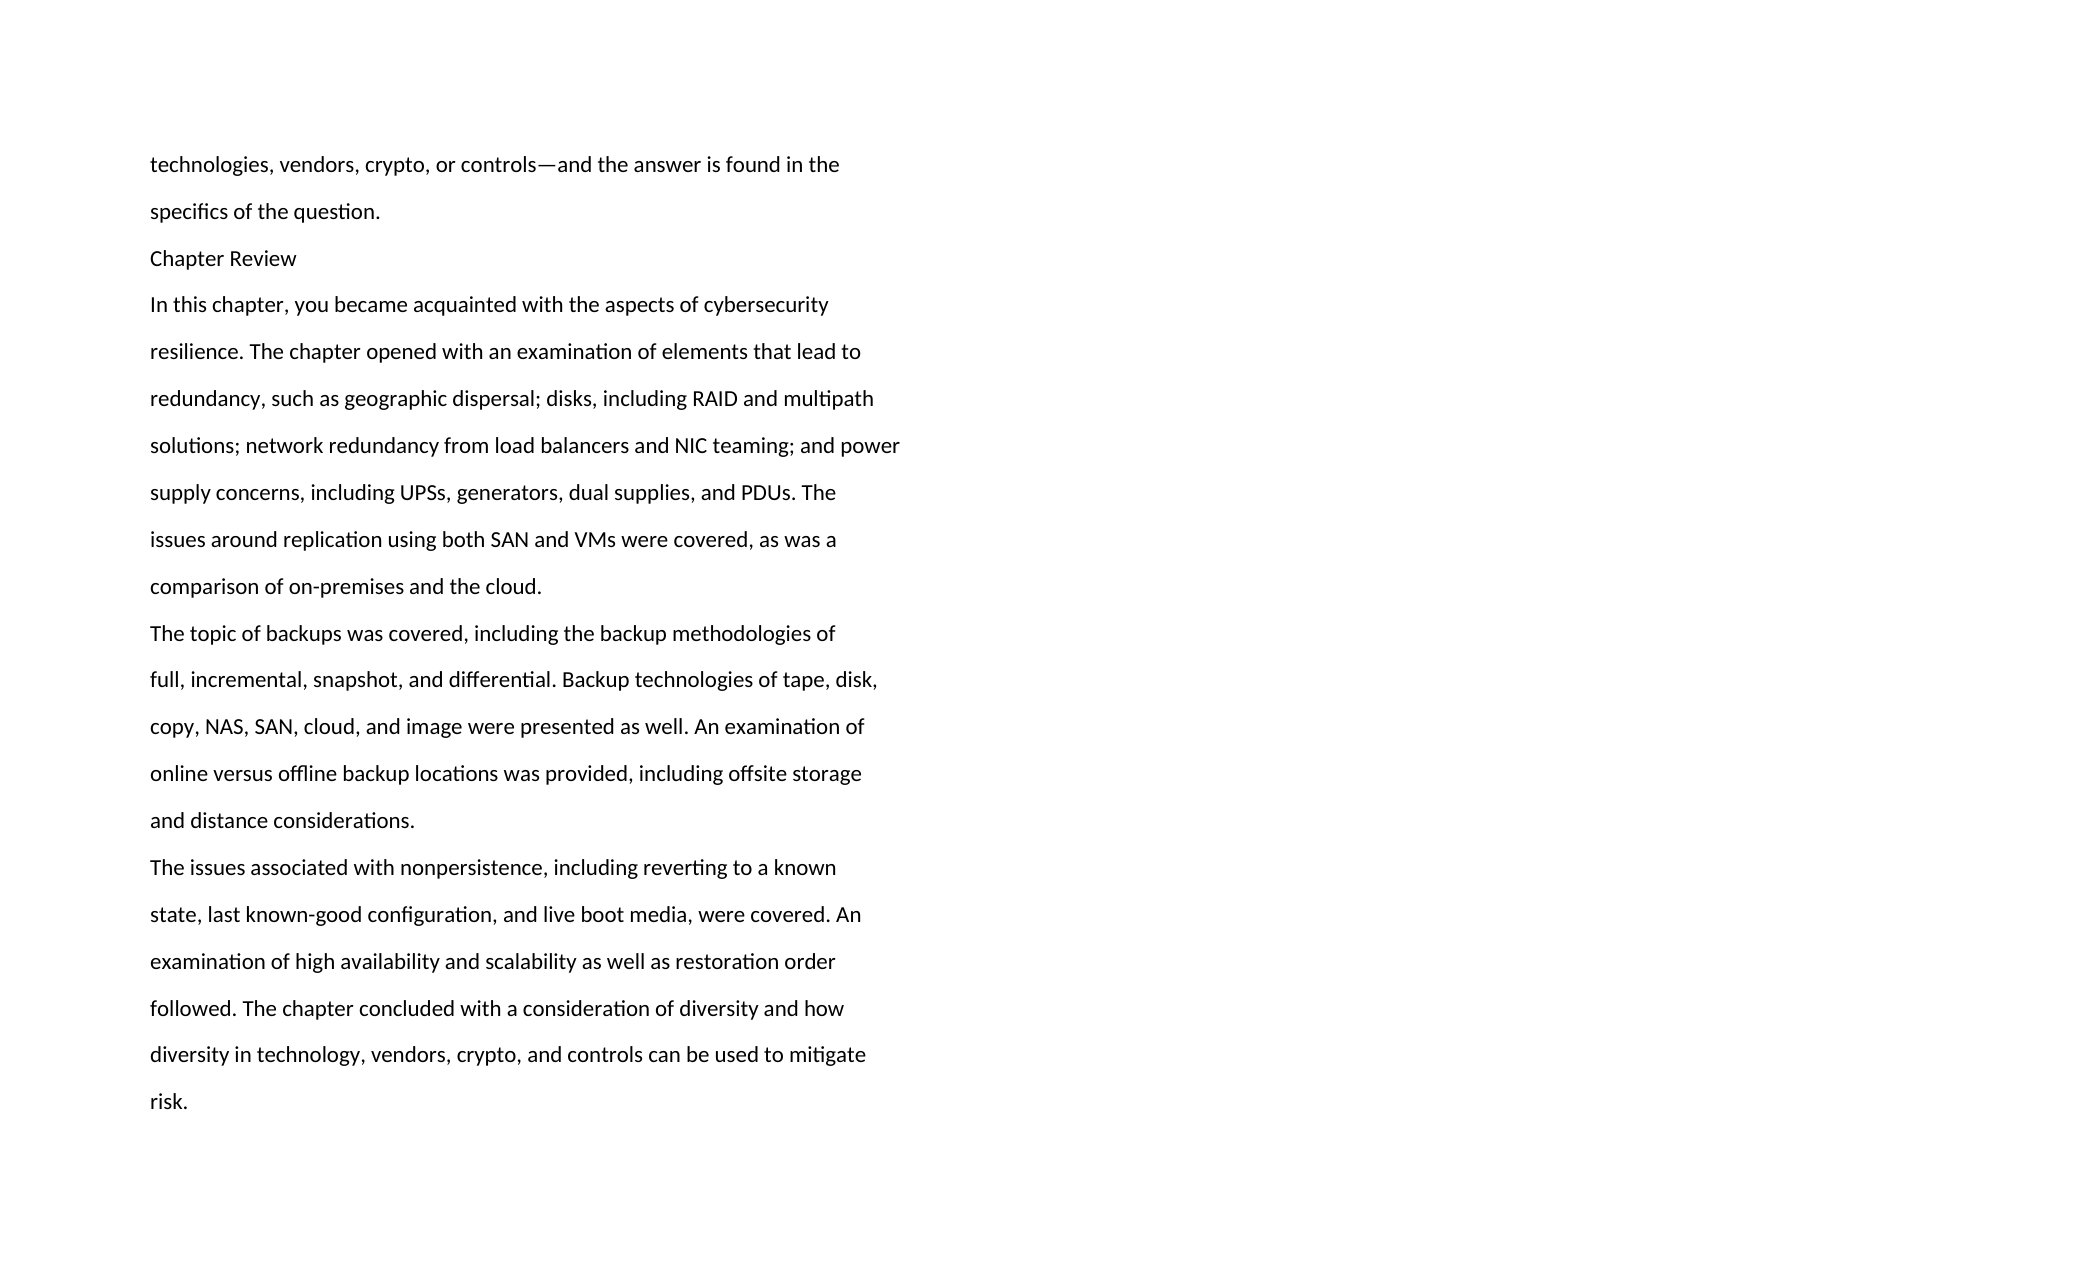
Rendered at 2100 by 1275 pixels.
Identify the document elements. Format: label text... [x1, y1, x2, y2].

text Chapter Review [150, 244, 1950, 272]
text diversity in technology, vendors, crypto, and controls can be used to mitigate [150, 1041, 1950, 1069]
text supply concerns, including UPSs, generators, dual supplies, and PDUs. The [150, 478, 1950, 506]
text The issues associated with nonpersistence, including reverting to a known [150, 853, 1950, 881]
text full, incremental, snapshot, and differential. Backup technologies of tape, disk, [150, 666, 1950, 694]
text comparison of on-premises and the cloud. [150, 572, 1950, 600]
text online versus offline backup locations was provided, including offsite storage [150, 759, 1950, 787]
text specifics of the question. [150, 197, 1950, 225]
text In this chapter, you became acquainted with the aspects of cybersecurity [150, 291, 1950, 319]
text examination of high availability and scalability as well as restoration order [150, 947, 1950, 975]
text redundancy, such as geographic dispersal; disks, including RAID and multipath [150, 384, 1950, 412]
text issues around replication using both SAN and VMs were covered, as was a [150, 525, 1950, 553]
text followed. The chapter concluded with a consideration of diversity and how [150, 994, 1950, 1022]
text state, last known-good configuration, and live boot media, were covered. An [150, 900, 1950, 928]
text technologies, vendors, crypto, or controls—and the answer is found in the [150, 150, 1950, 178]
text risk. [150, 1087, 1950, 1116]
text resilience. The chapter opened with an examination of elements that lead to [150, 337, 1950, 366]
text copy, NAS, SAN, cloud, and image were presented as well. An examination of [150, 712, 1950, 741]
text and distance considerations. [150, 806, 1950, 834]
text solutions; network redundancy from load balancers and NIC teaming; and power [150, 431, 1950, 459]
text The topic of backups was covered, including the backup methodologies of [150, 619, 1950, 647]
